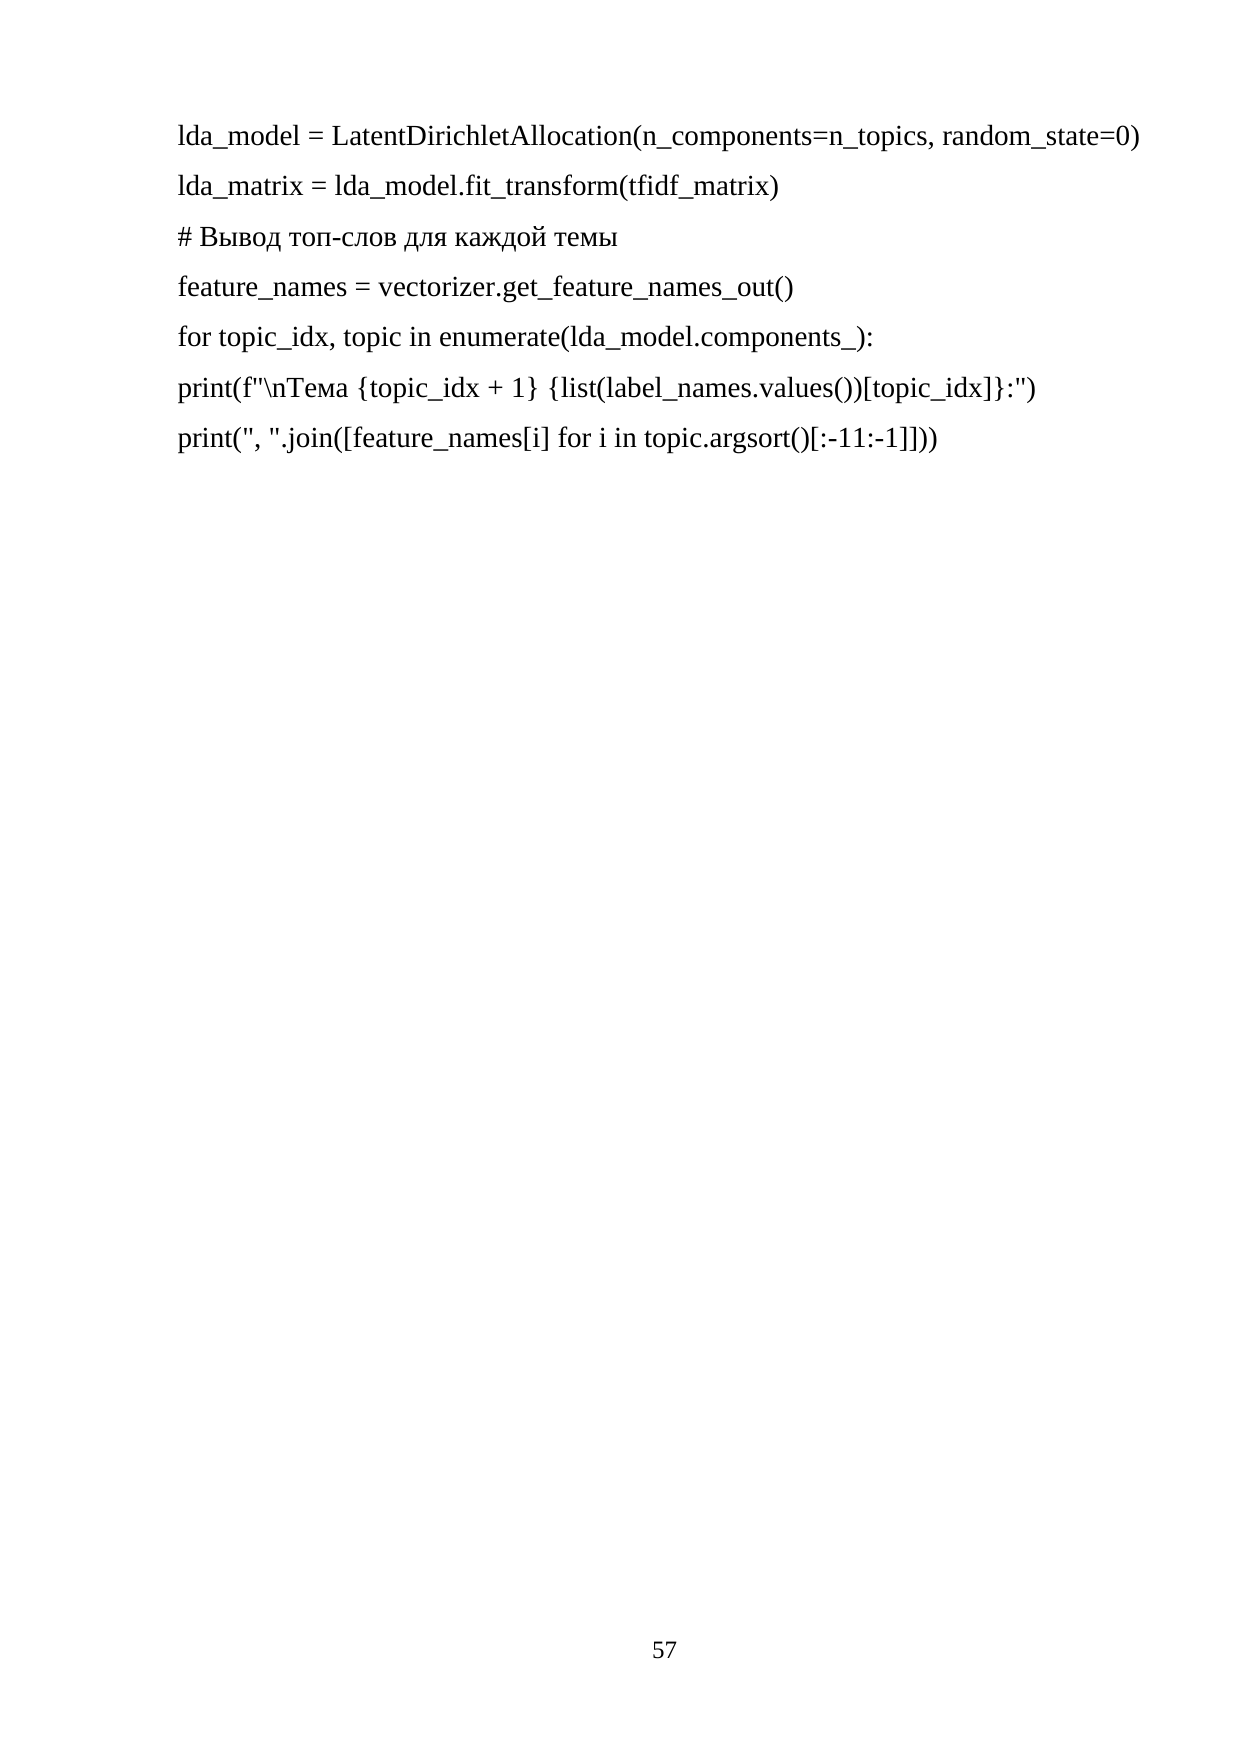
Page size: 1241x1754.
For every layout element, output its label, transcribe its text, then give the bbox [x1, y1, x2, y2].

text lda_matrix = lda_model.fit_transform(tfidf_matrix) [177, 168, 1152, 202]
text for topic_idx, topic in enumerate(lda_model.components_): [177, 319, 1152, 353]
text print(", ".join([feature_names[i] for i in topic.argsort()[:-11:-1]])) [177, 420, 1152, 453]
text feature_names = vectorizer.get_feature_names_out() [177, 269, 1152, 303]
text lda_model = LatentDirichletAllocation(n_components=n_topics, random_state=0) [177, 118, 1152, 152]
text print(f"\nТема {topic_idx + 1} {list(label_names.values())[topic_idx]}:") [177, 370, 1152, 403]
text # Вывод топ-слов для каждой темы [177, 219, 1152, 252]
